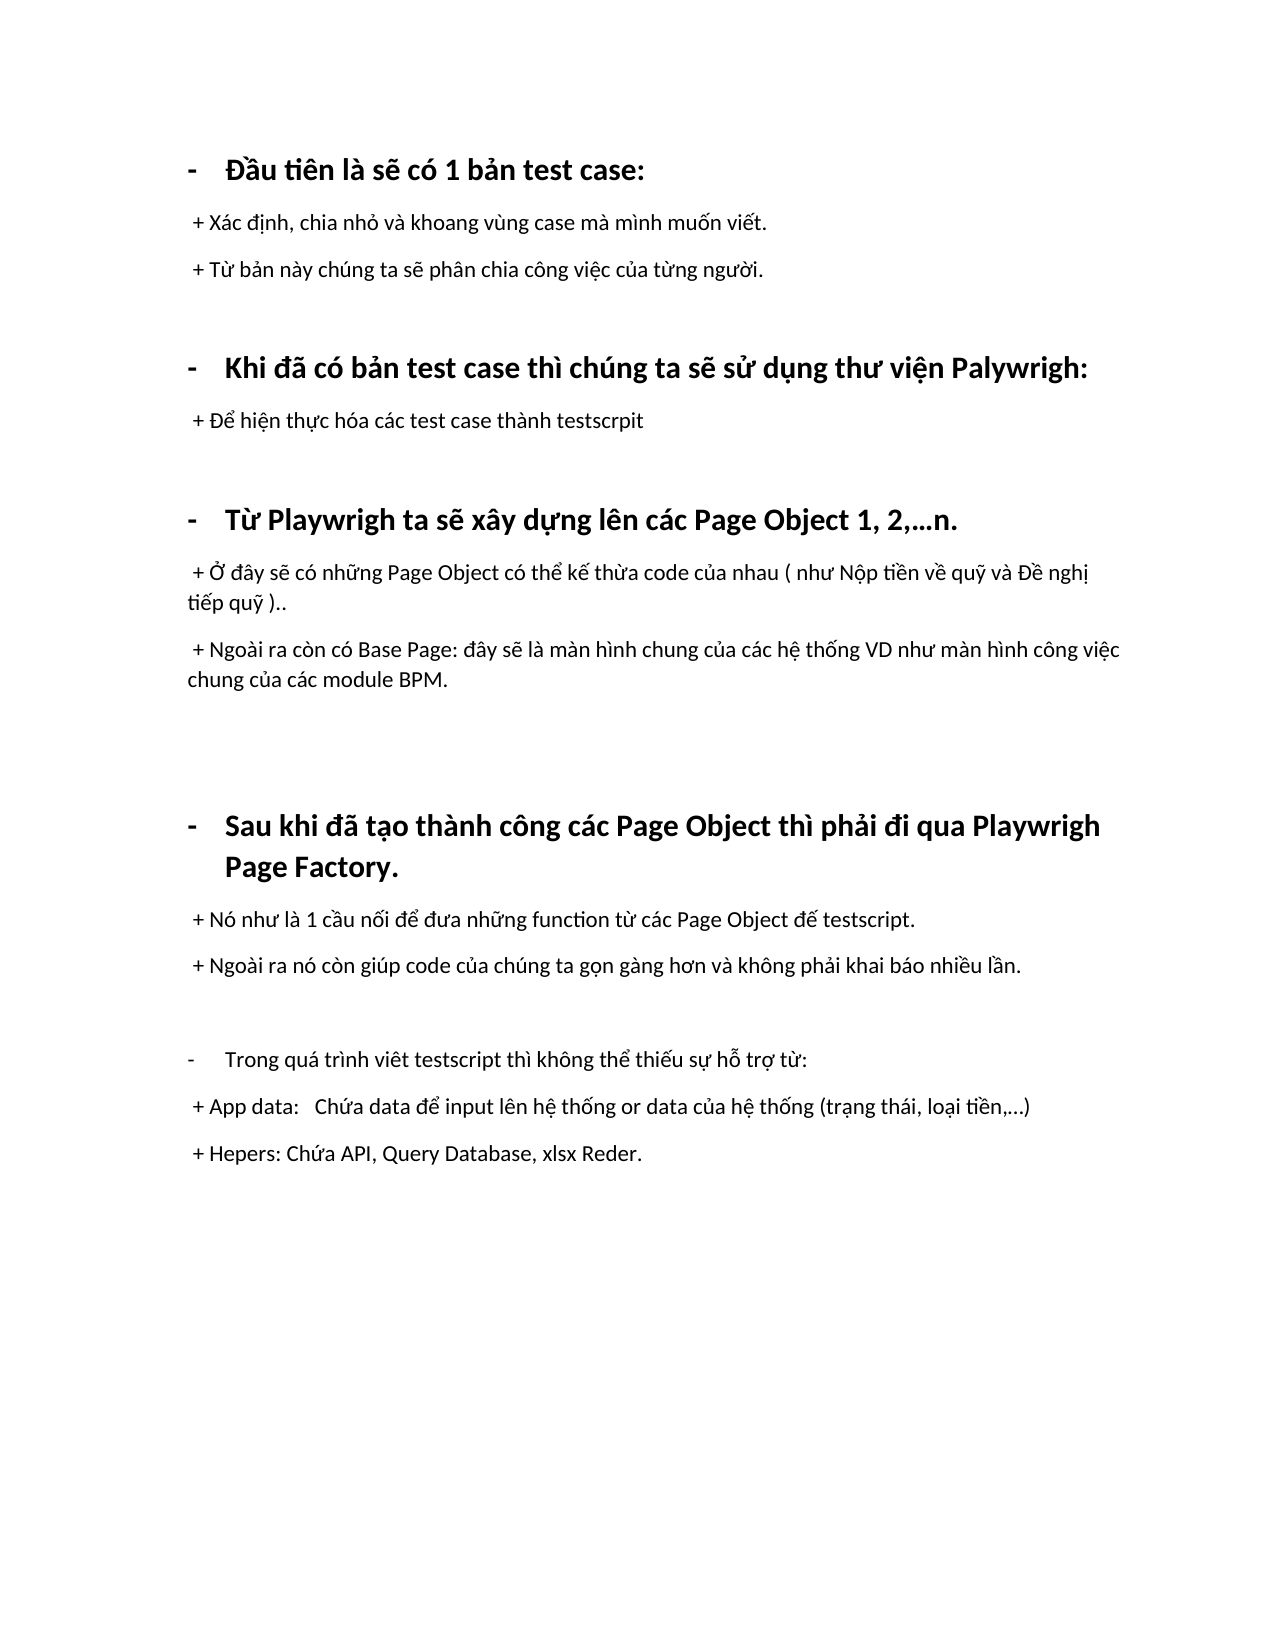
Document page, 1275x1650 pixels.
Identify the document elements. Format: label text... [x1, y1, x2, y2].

list Đầu tiên là sẽ có 1 bản test case: [187, 150, 1125, 188]
list Trong quá trình viêt testscript thì không thể thiếu sự hỗ trợ từ: [187, 1045, 1125, 1073]
text + Nó như là 1 cầu nối để đưa những function từ các Page Object đế testscript. [187, 905, 1125, 933]
text + Từ bản này chúng ta sẽ phân chia công việc của từng người. [187, 255, 1125, 283]
list Từ Playwrigh ta sẽ xây dựng lên các Page Object 1, 2,…n. [187, 500, 1125, 538]
text + App data: Chứa data để input lên hệ thống or data của hệ thống (trạng thái, loại tiền,…) [187, 1092, 1125, 1120]
text + Xác định, chia nhỏ và khoang vùng case mà mình muốn viết. [187, 208, 1125, 236]
text + Ngoài ra còn có Base Page: đây sẽ là màn hình chung của các hệ thống VD như màn hình công việc chung của các module BPM. [187, 635, 1125, 693]
text + Ngoài ra nó còn giúp code của chúng ta gọn gàng hơn và không phải khai báo nhiều lần. [187, 952, 1125, 979]
list Sau khi đã tạo thành công các Page Object thì phải đi qua Playwrigh Page Factory. [187, 806, 1125, 885]
list Khi đã có bản test case thì chúng ta sẽ sử dụng thư viện Palywrigh: [187, 348, 1125, 387]
text + Ở đây sẽ có những Page Object có thể kế thừa code của nhau ( như Nộp tiền về quỹ và Đề nghị tiếp quỹ ).. [187, 558, 1125, 616]
text + Hepers: Chứa API, Query Database, xlsx Reder. [187, 1139, 1125, 1167]
text + Để hiện thực hóa các test case thành testscrpit [187, 406, 1125, 434]
